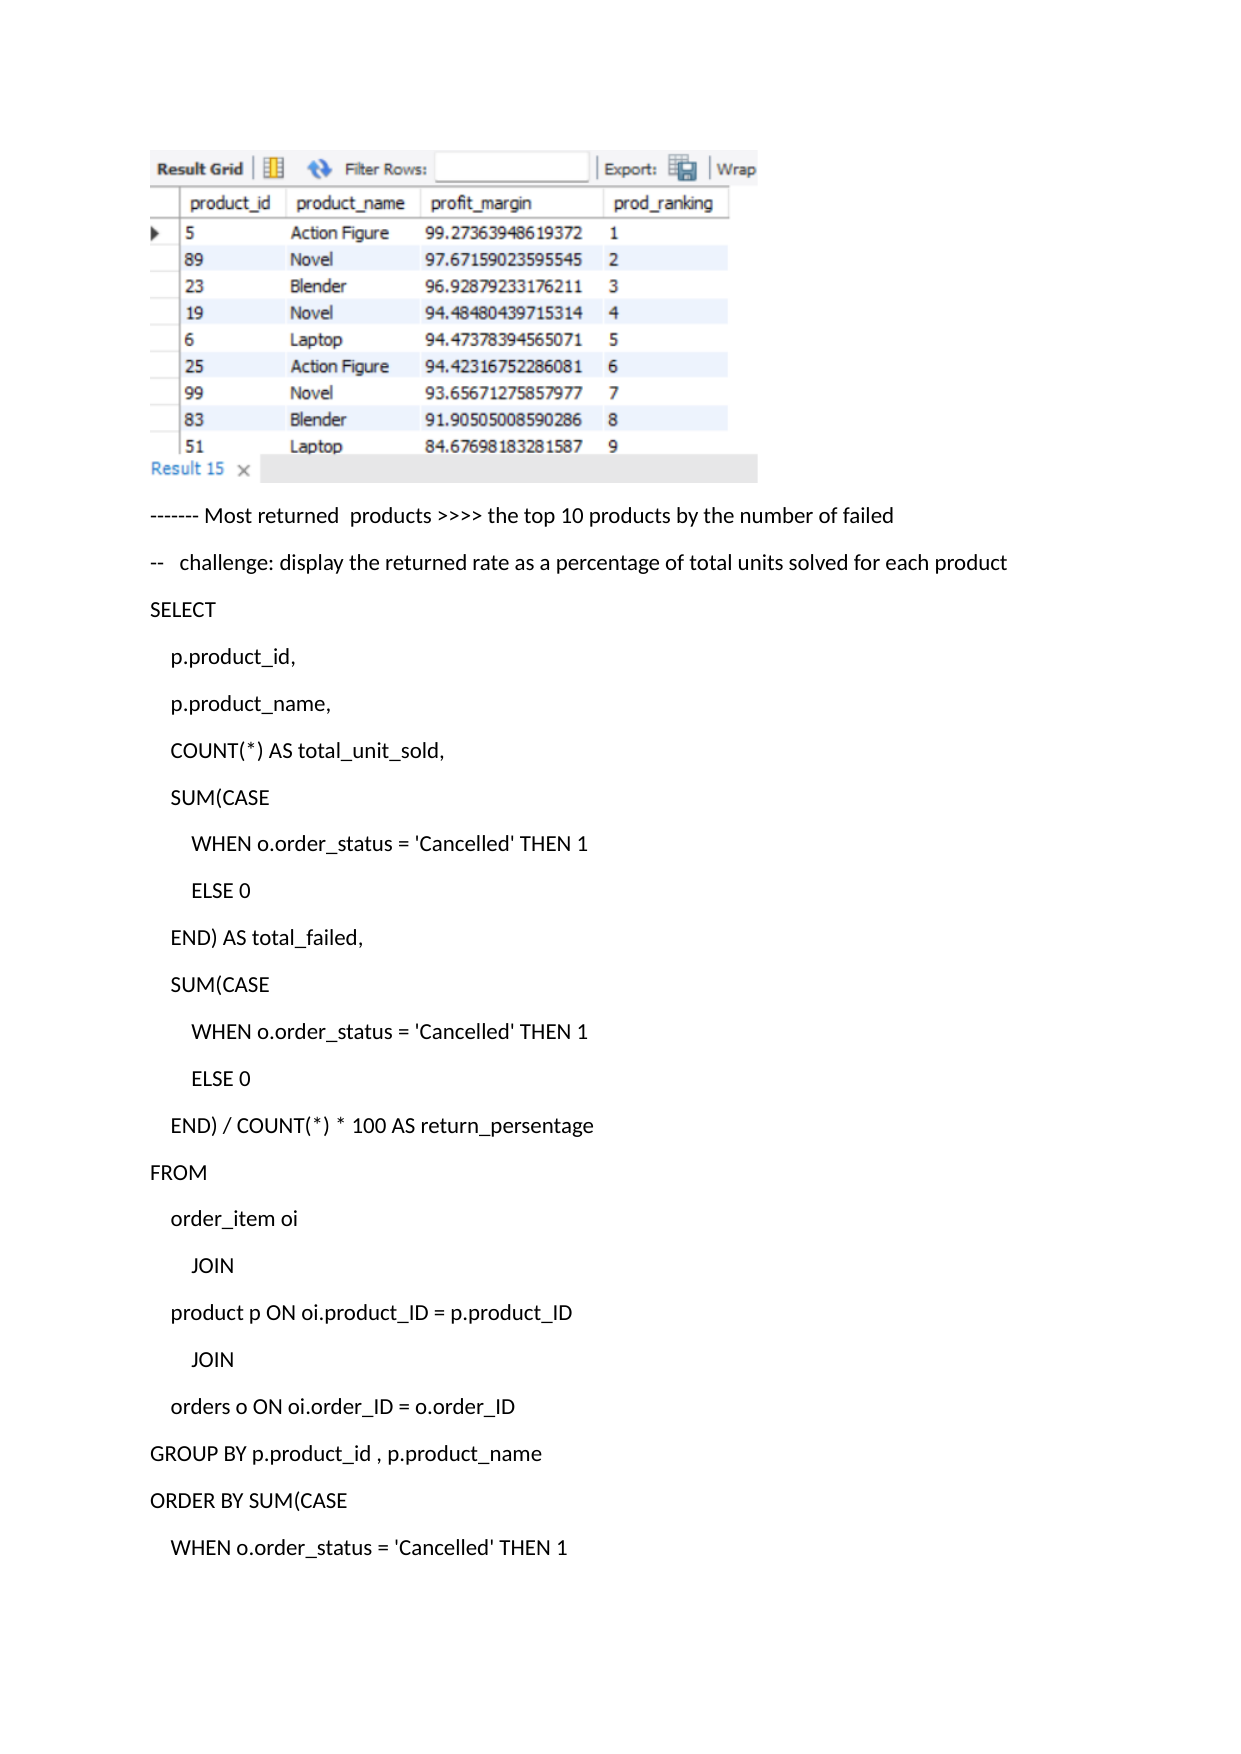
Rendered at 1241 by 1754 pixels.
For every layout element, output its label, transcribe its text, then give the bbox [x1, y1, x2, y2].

text ORDER BY SUM(CASE [150, 1486, 1090, 1514]
text p.product_id, [150, 642, 1090, 670]
text p.product_name, [150, 689, 1090, 717]
text -- challenge: display the returned rate as a percentage of total units solved for each product [150, 548, 1090, 576]
text END) / COUNT(*) * 100 AS return_persentage [150, 1111, 1090, 1139]
text JOIN [150, 1345, 1090, 1373]
text END) AS total_failed, [150, 923, 1090, 951]
text SUM(CASE [150, 970, 1090, 998]
text ELSE 0 [150, 1064, 1090, 1092]
text WHEN o.order_status = 'Cancelled' THEN 1 [150, 829, 1090, 857]
text JOIN [150, 1251, 1090, 1279]
text ELSE 0 [150, 876, 1090, 904]
text orders o ON oi.order_ID = o.order_ID [150, 1392, 1090, 1420]
text WHEN o.order_status = 'Cancelled' THEN 1 [150, 1533, 1090, 1561]
text ------- Most returned products >>>> the top 10 products by the number of failed [150, 501, 1090, 529]
text COUNT(*) AS total_unit_sold, [150, 736, 1090, 764]
picture [150, 150, 758, 483]
text WHEN o.order_status = 'Cancelled' THEN 1 [150, 1017, 1090, 1045]
text order_item oi [150, 1204, 1090, 1232]
text SUM(CASE [150, 783, 1090, 811]
text GROUP BY p.product_id , p.product_name [150, 1439, 1090, 1467]
text product p ON oi.product_ID = p.product_ID [150, 1298, 1090, 1326]
text SELECT [150, 595, 1090, 623]
text FROM [150, 1158, 1090, 1186]
